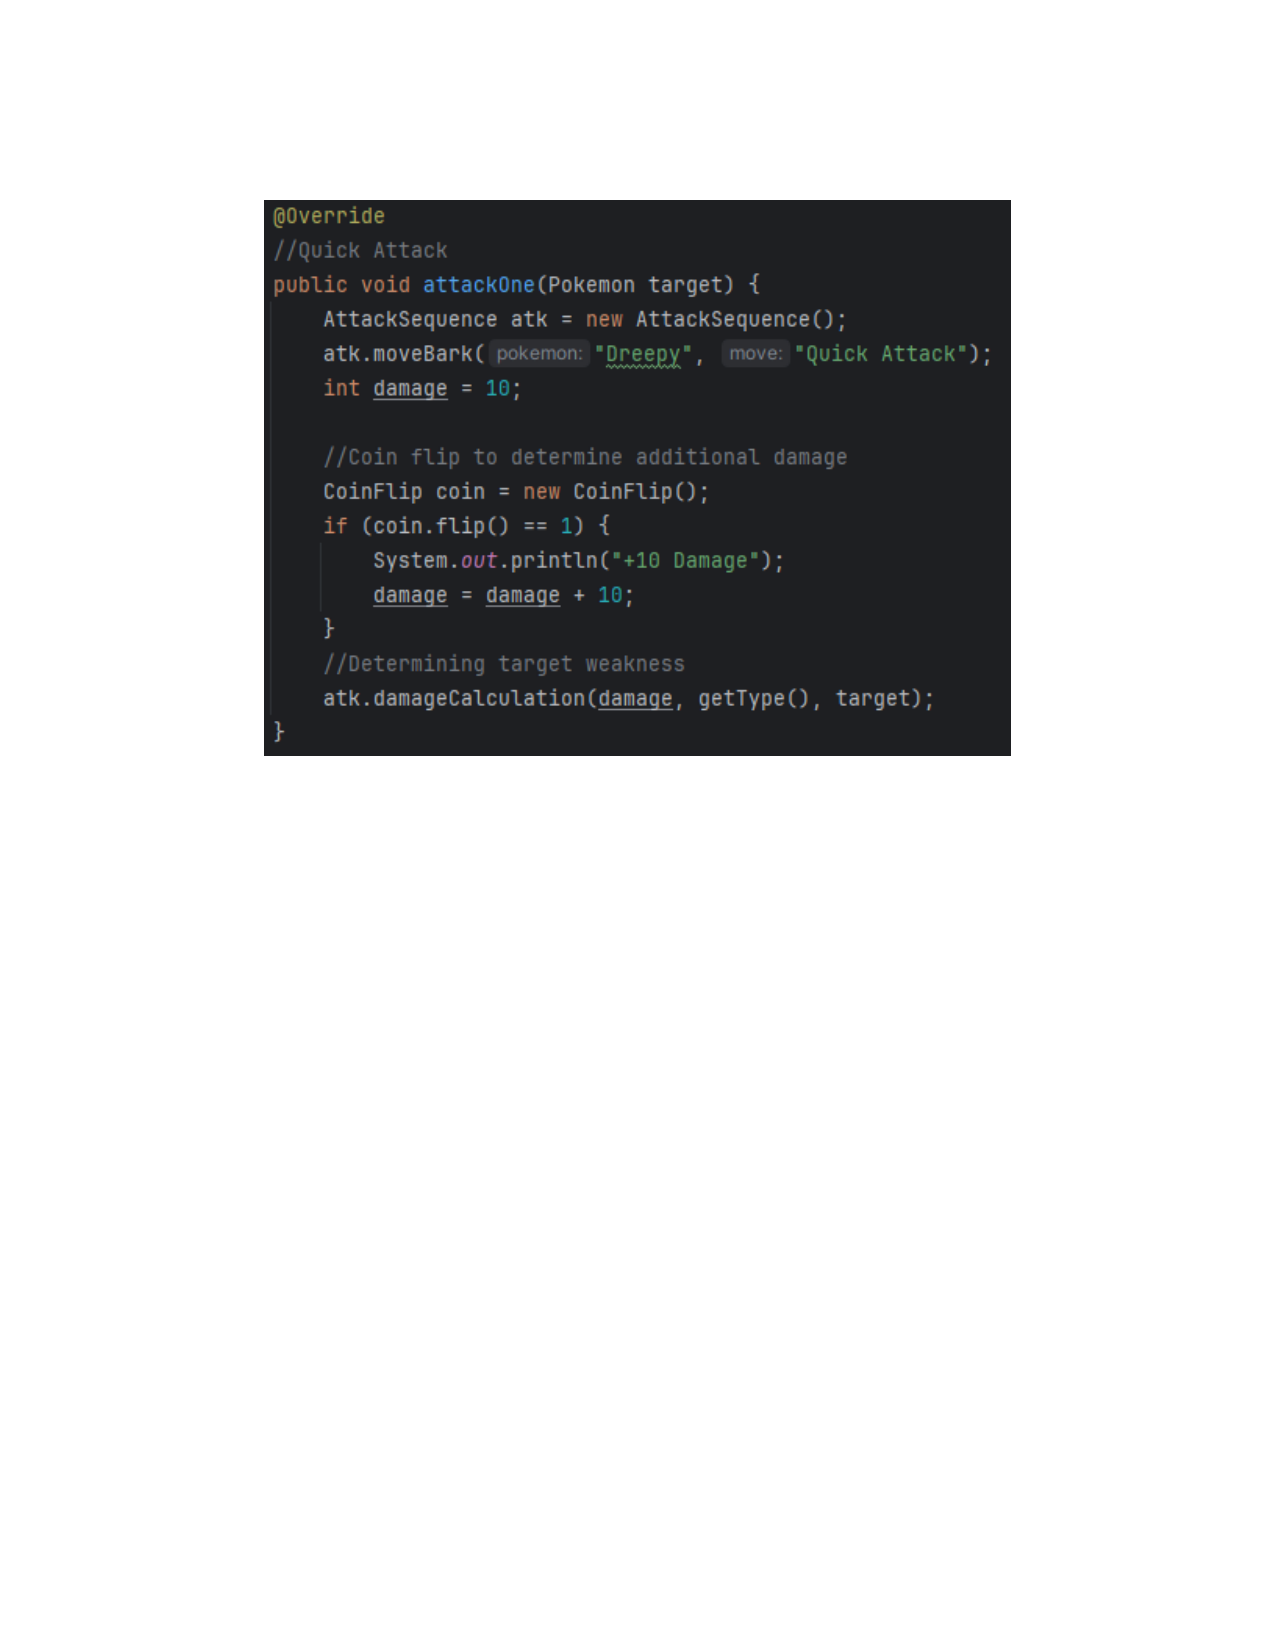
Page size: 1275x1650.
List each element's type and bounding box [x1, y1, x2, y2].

picture [264, 200, 1011, 756]
